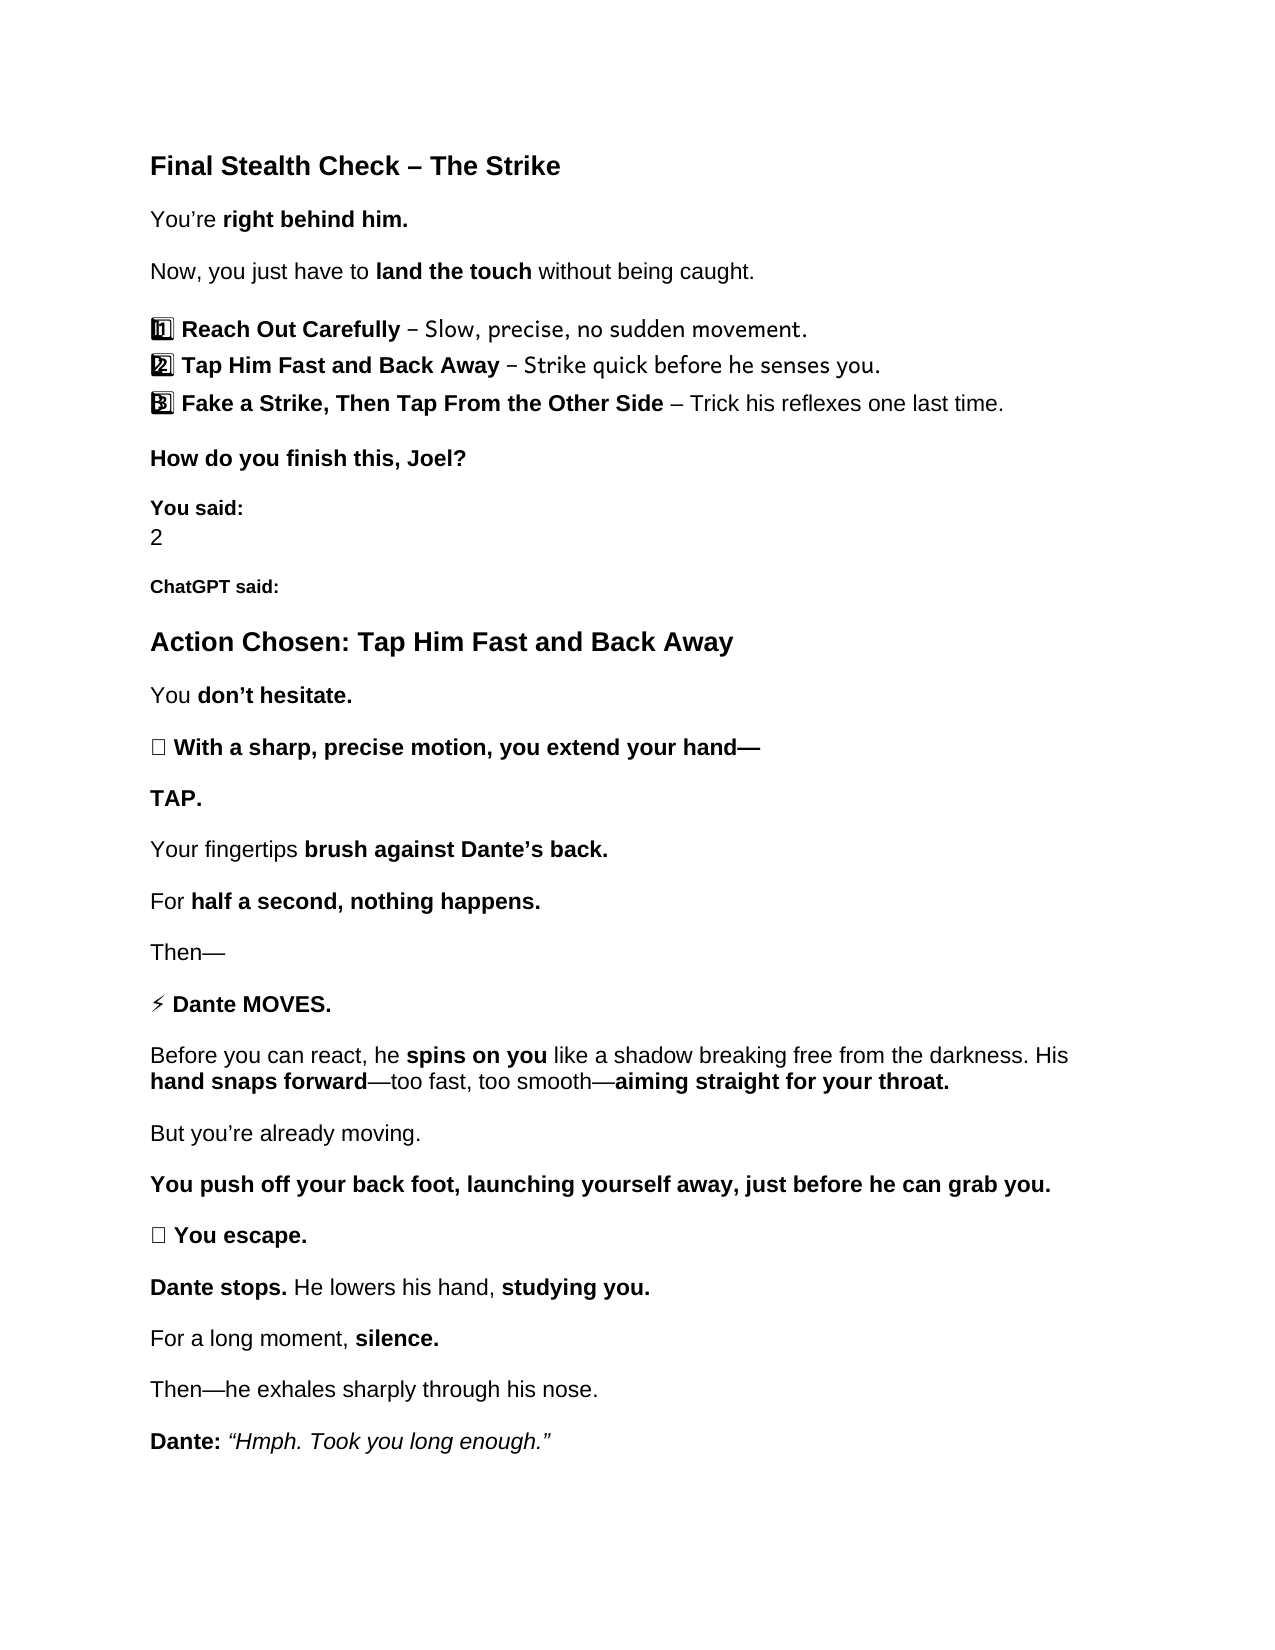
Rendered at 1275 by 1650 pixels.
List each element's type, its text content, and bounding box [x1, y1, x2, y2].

text But you’re already moving. [150, 1119, 1125, 1146]
text TAP. [150, 785, 1125, 811]
text For half a second, nothing happens. [150, 888, 1125, 914]
subtitle Action Chosen: Tap Him Fast and Back Away [150, 626, 1125, 657]
subtitle ChatGPT said: [150, 575, 1125, 597]
text Dante: “Hmph. Took you long enough.” [150, 1428, 1125, 1454]
text 🔥 You escape. [150, 1222, 1125, 1249]
text Before you can react, he spins on you like a shadow breaking free from the darkness. His hand snaps forward—too fast, too smooth—aiming straight for your throat. [150, 1042, 1125, 1094]
text ⚡ Dante MOVES. [150, 991, 1125, 1017]
text Your fingertips brush against Dante’s back. [150, 836, 1125, 863]
text You’re right behind him. [150, 206, 1125, 233]
text Then—he exhales sharply through his nose. [150, 1376, 1125, 1403]
text Now, you just have to land the touch without being caught. [150, 258, 1125, 284]
text You push off your back foot, launching yourself away, just before he can grab you. [150, 1171, 1125, 1197]
subtitle Final Stealth Check – The Strike [150, 150, 1125, 181]
text 💨 With a sharp, precise motion, you extend your hand— [150, 734, 1125, 760]
text 1️⃣ Reach Out Carefully – Slow, precise, no sudden movement. 2️⃣ Tap Him Fast and Back Away – Strike quick before he senses you. 3️⃣ Fake a Strike, Then Tap From the Other Side – Trick his reflexes one last time. [150, 309, 1125, 420]
text 2 [150, 524, 1125, 551]
text Dante stops. He lowers his hand, studying you. [150, 1274, 1125, 1300]
text How do you finish this, Joel? [150, 445, 1125, 471]
text You don’t hesitate. [150, 682, 1125, 709]
subtitle You said: [150, 496, 1125, 520]
text Then— [150, 939, 1125, 966]
text For a long moment, silence. [150, 1325, 1125, 1351]
